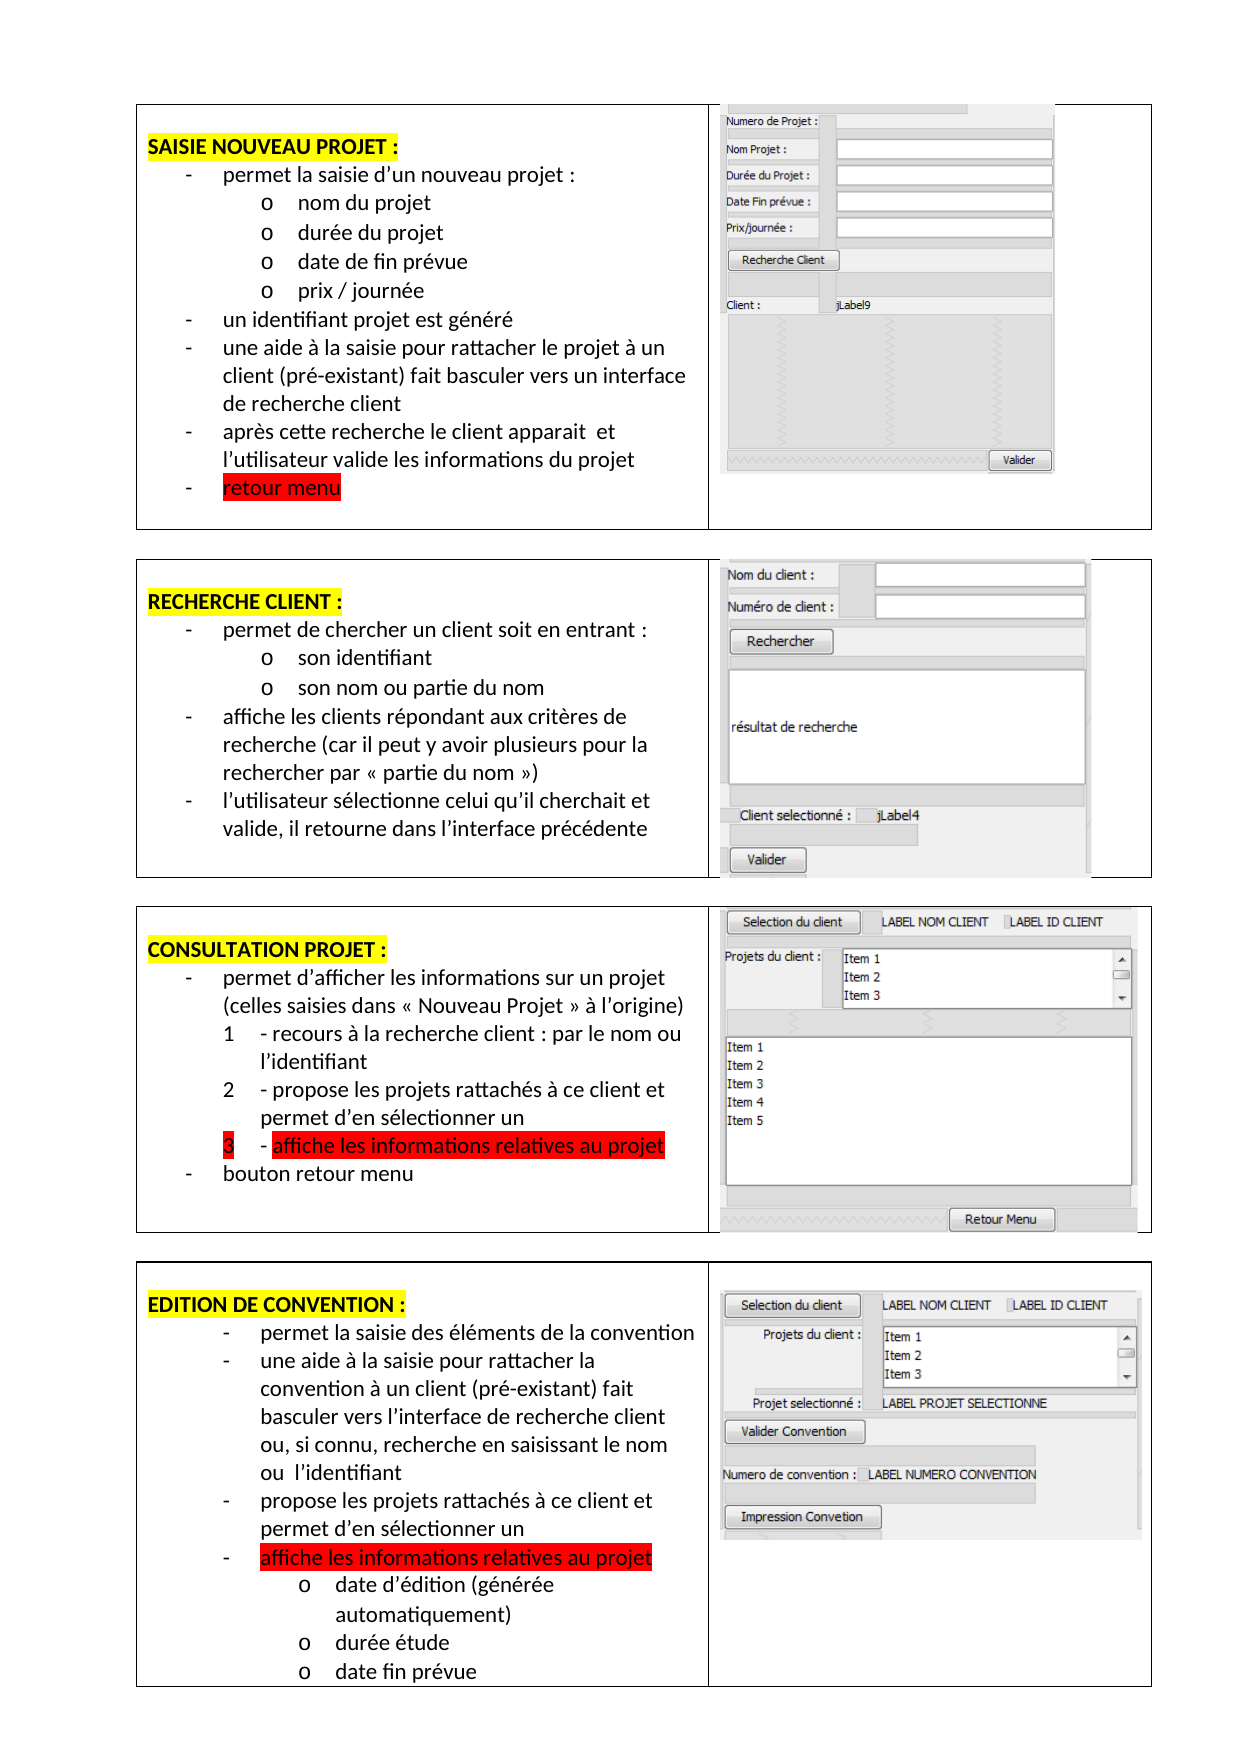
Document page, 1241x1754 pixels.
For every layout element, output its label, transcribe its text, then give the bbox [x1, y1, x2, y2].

picture [720, 1290, 1142, 1540]
picture [720, 104, 1056, 474]
table_header [709, 560, 720, 877]
picture [720, 559, 1092, 878]
table_header [709, 907, 720, 1232]
table_header SAISIE NOUVEAU PROJET : permet la saisie d’un nouveau projet : nom du projet durée du projet date de fin prévue prix / journée un identifiant projet est généré une aide à la saisie pour rattacher le projet à un client (pré-existant) fait basculer vers un interface de recherche client après cette recherche le client apparait et l’utilisateur valide les informations du projet retour menu [137, 105, 708, 529]
table_header RECHERCHE CLIENT : permet de chercher un client soit en entrant : son identifiant son nom ou partie du nom affiche les clients répondant aux critères de recherche (car il peut y avoir plusieurs pour la rechercher par « partie du nom ») l’utilisateur sélectionne celui qu’il cherchait et valide, il retourne dans l’interface précédente [137, 560, 708, 877]
table_header CONSULTATION PROJET : permet d’afficher les informations sur un projet (celles saisies dans « Nouveau Projet » à l’origine) - recours à la recherche client : par le nom ou l’identifiant - propose les projets rattachés à ce client et permet d’en sélectionner un - affiche les informations relatives au projet bouton retour menu [137, 907, 708, 1232]
table_header [1138, 907, 1151, 1232]
table_header [709, 105, 1151, 529]
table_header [137, 1263, 708, 1686]
picture [720, 907, 1138, 1233]
table_header [1092, 560, 1151, 877]
table_header [709, 1263, 1151, 1686]
